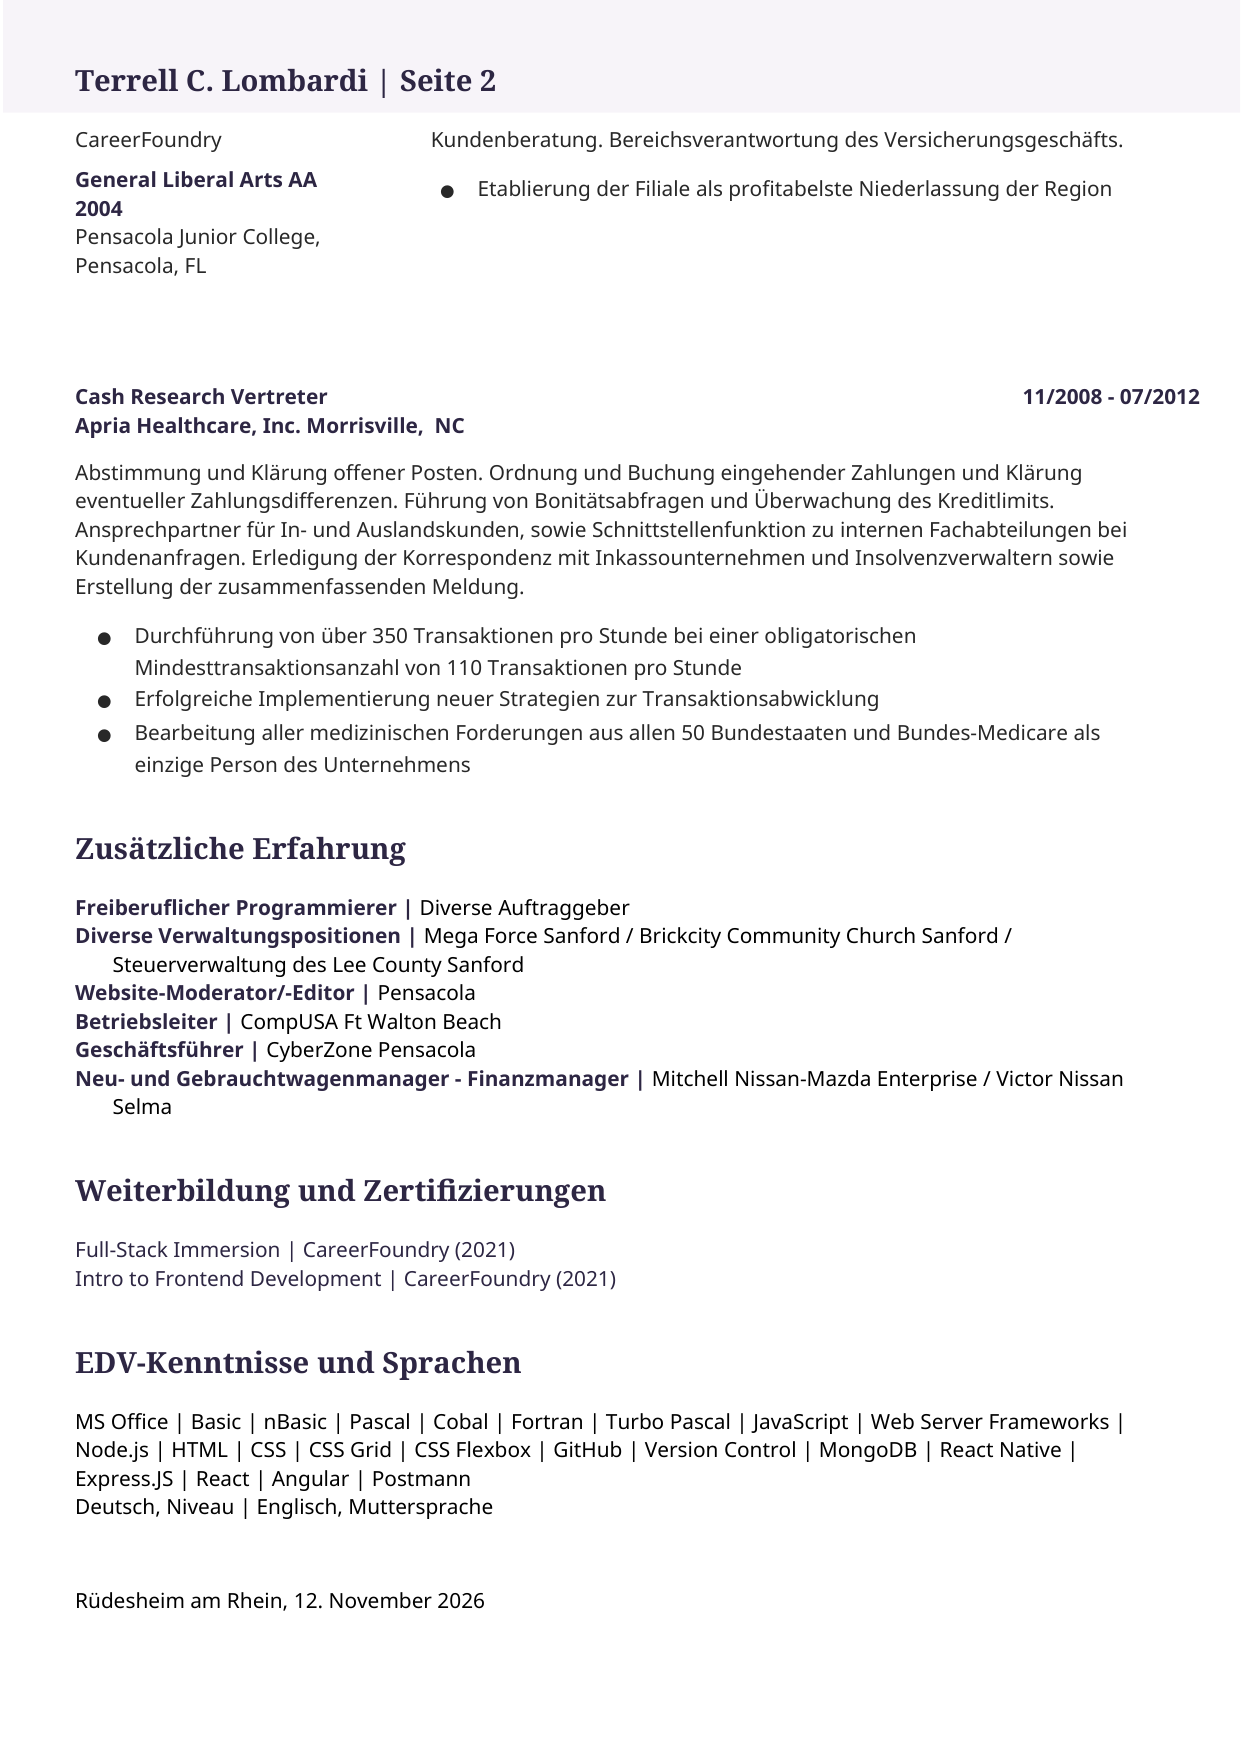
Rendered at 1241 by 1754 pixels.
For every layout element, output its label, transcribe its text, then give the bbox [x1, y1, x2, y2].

text Neu- und Gebrauchtwagenmanager - Finanzmanager | Mitchell Nissan-Mazda Enterprise / Victor Nissan Selma [75, 1064, 1165, 1121]
text Freiberuflicher Programmierer | Diverse Auftraggeber [75, 893, 1165, 921]
text Deutsch, Niveau | Englisch, Muttersprache [75, 1492, 1165, 1521]
list Bearbeitung aller medizinischen Forderungen aus allen 50 Bundestaaten und Bundes-Medicare als einzige Person des Unternehmens [97, 716, 1165, 778]
text Full-Stack Immersion | CareerFoundry (2021) [75, 1235, 1165, 1264]
text Apria Healthcare, Inc. Morrisville, NC [75, 411, 1165, 439]
text Intro to Frontend Development | CareerFoundry (2021) [75, 1264, 1165, 1292]
text Diverse Verwaltungspositionen | Mega Force Sanford / Brickcity Community Church Sanford / Steuerverwaltung des Lee County Sanford [75, 921, 1165, 978]
text Abstimmung und Klärung offener Posten. Ordnung und Buchung eingehender Zahlungen und Klärung eventueller Zahlungsdifferenzen. Führung von Bonitätsabfragen und Überwachung des Kreditlimits. Ansprechpartner für In- und Auslandskunden, sowie Schnittstellenfunktion zu internen Fachabteilungen bei Kundenanfragen. Erledigung der Korrespondenz mit Inkassounternehmen und Insolvenzverwaltern sowie Erstellung der zusammenfassenden Meldung. [75, 458, 1165, 600]
text Rüdesheim am Rhein, 8. März 2022 [75, 1586, 1165, 1615]
text Betriebsleiter | CompUSA Ft Walton Beach [75, 1007, 1165, 1035]
subtitle Weiterbildung und Zertifizierungen [75, 1171, 1165, 1210]
text Cash Research Vertreter 11/2008 - 07/2012 [75, 382, 1165, 411]
text MS Office | Basic | nBasic | Pascal | Cobal | Fortran | Turbo Pascal | JavaScript | Web Server Frameworks | Node.js | HTML | CSS | CSS Grid | CSS Flexbox | GitHub | Version Control | MongoDB | React Native | Express.JS | React | Angular | Postmann [75, 1407, 1165, 1492]
subtitle Zusätzliche Erfahrung [75, 828, 1165, 868]
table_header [418, 125, 1165, 279]
text Website-Moderator/-Editor | Pensacola [75, 978, 1165, 1007]
list Durchführung von über 350 Transaktionen pro Stunde bei einer obligatorischen Mindesttransaktionsanzahl von 110 Transaktionen pro Stunde [97, 619, 1165, 682]
subtitle EDV-Kenntnisse und Sprachen [75, 1342, 1165, 1382]
list Erfolgreiche Implementierung neuer Strategien zur Transaktionsabwicklung [97, 682, 1165, 716]
text Geschäftsführer | CyberZone Pensacola [75, 1035, 1165, 1064]
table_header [75, 125, 418, 279]
